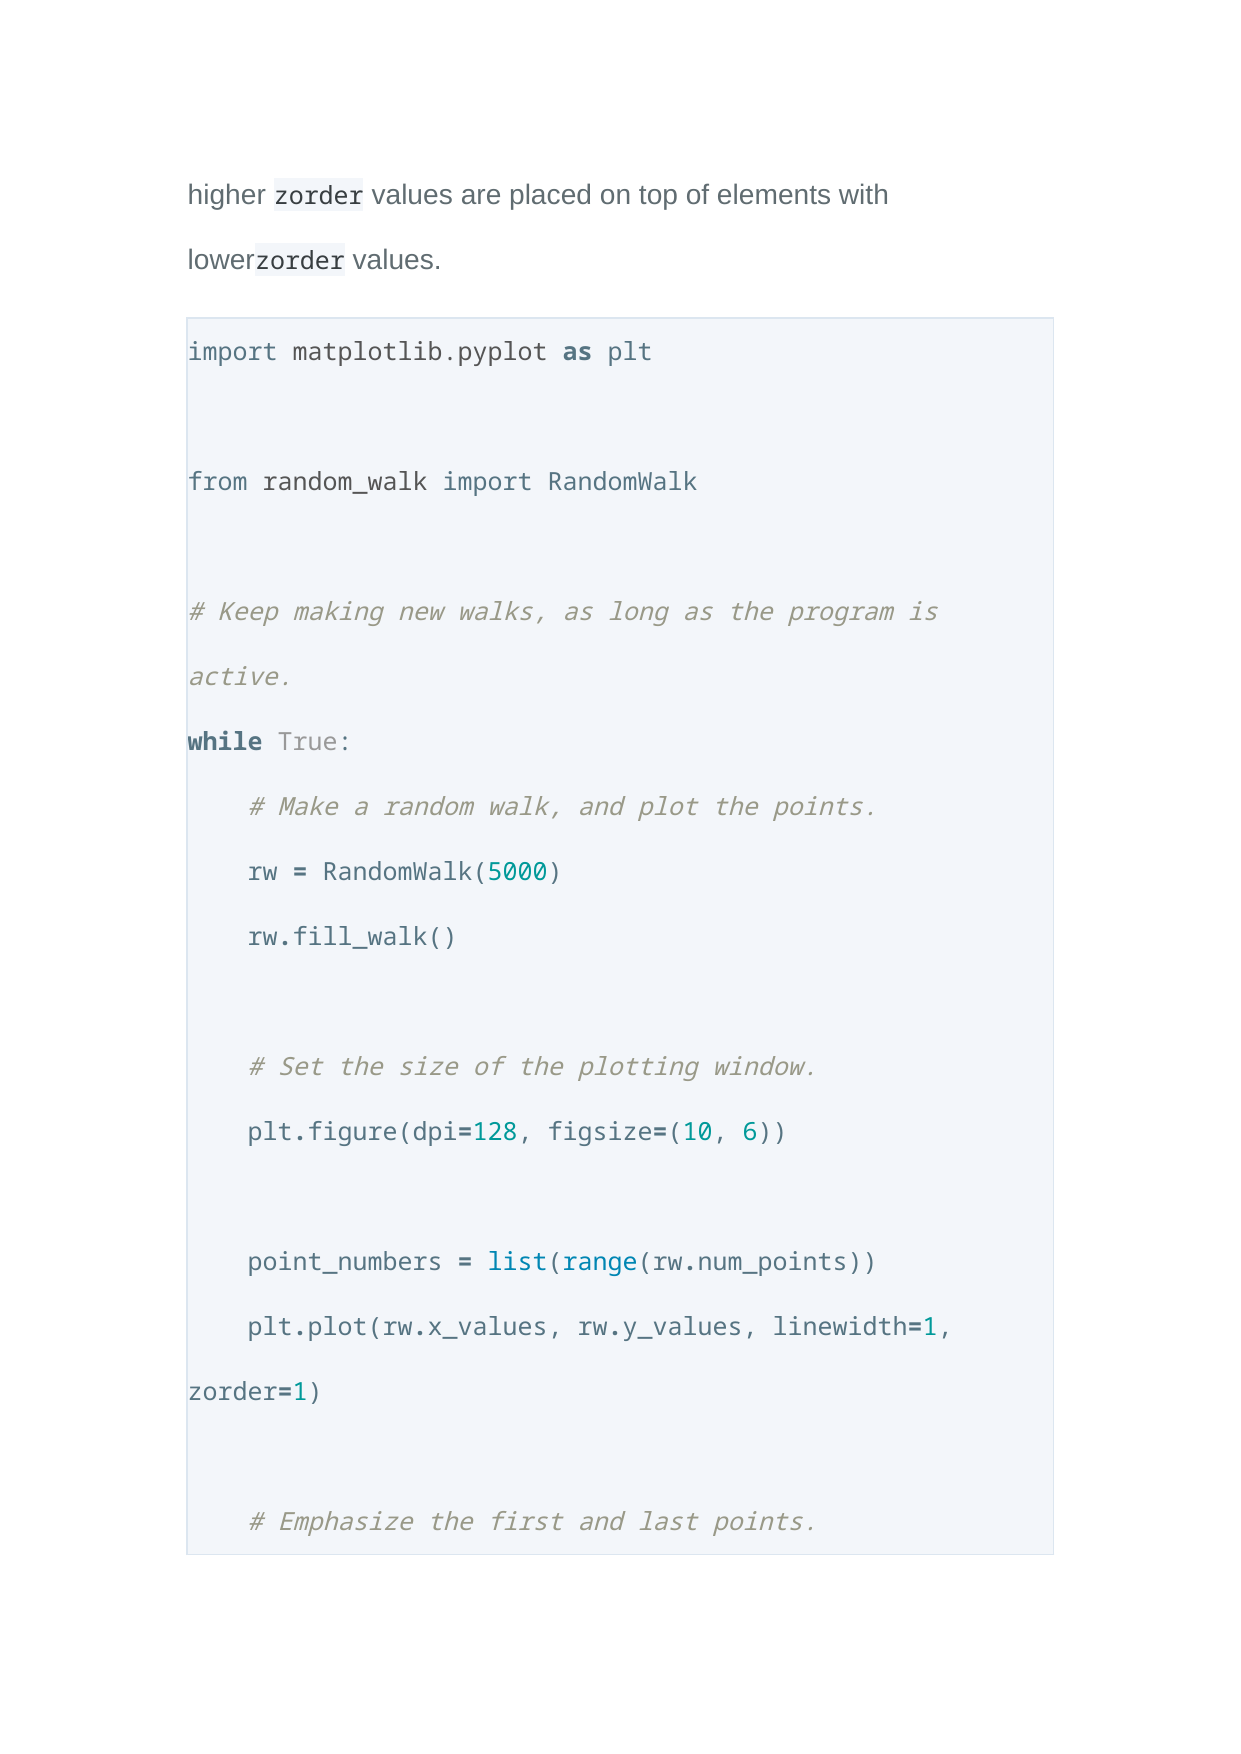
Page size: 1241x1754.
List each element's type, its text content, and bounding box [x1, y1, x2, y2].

text plt.figure(dpi=128, figsize=(10, 6)) [188, 1098, 1053, 1163]
text rw.fill_walk() [188, 903, 1053, 968]
text # Set the size of the plotting window. [188, 1033, 1053, 1098]
text from random_walk import RandomWalk [188, 448, 1053, 513]
text while True: [188, 708, 1053, 773]
text point_numbers = list(range(rw.num_points)) [188, 1228, 1053, 1293]
text # Make a random walk, and plot the points. [188, 773, 1053, 838]
text # Keep making new walks, as long as the program is active. [188, 578, 1053, 708]
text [187, 162, 1053, 292]
text import matplotlib.pyplot as plt [188, 319, 1053, 383]
text # Emphasize the first and last points. [188, 1487, 1053, 1554]
text rw = RandomWalk(5000) [188, 838, 1053, 903]
text plt.plot(rw.x_values, rw.y_values, linewidth=1, zorder=1) [188, 1293, 1053, 1423]
